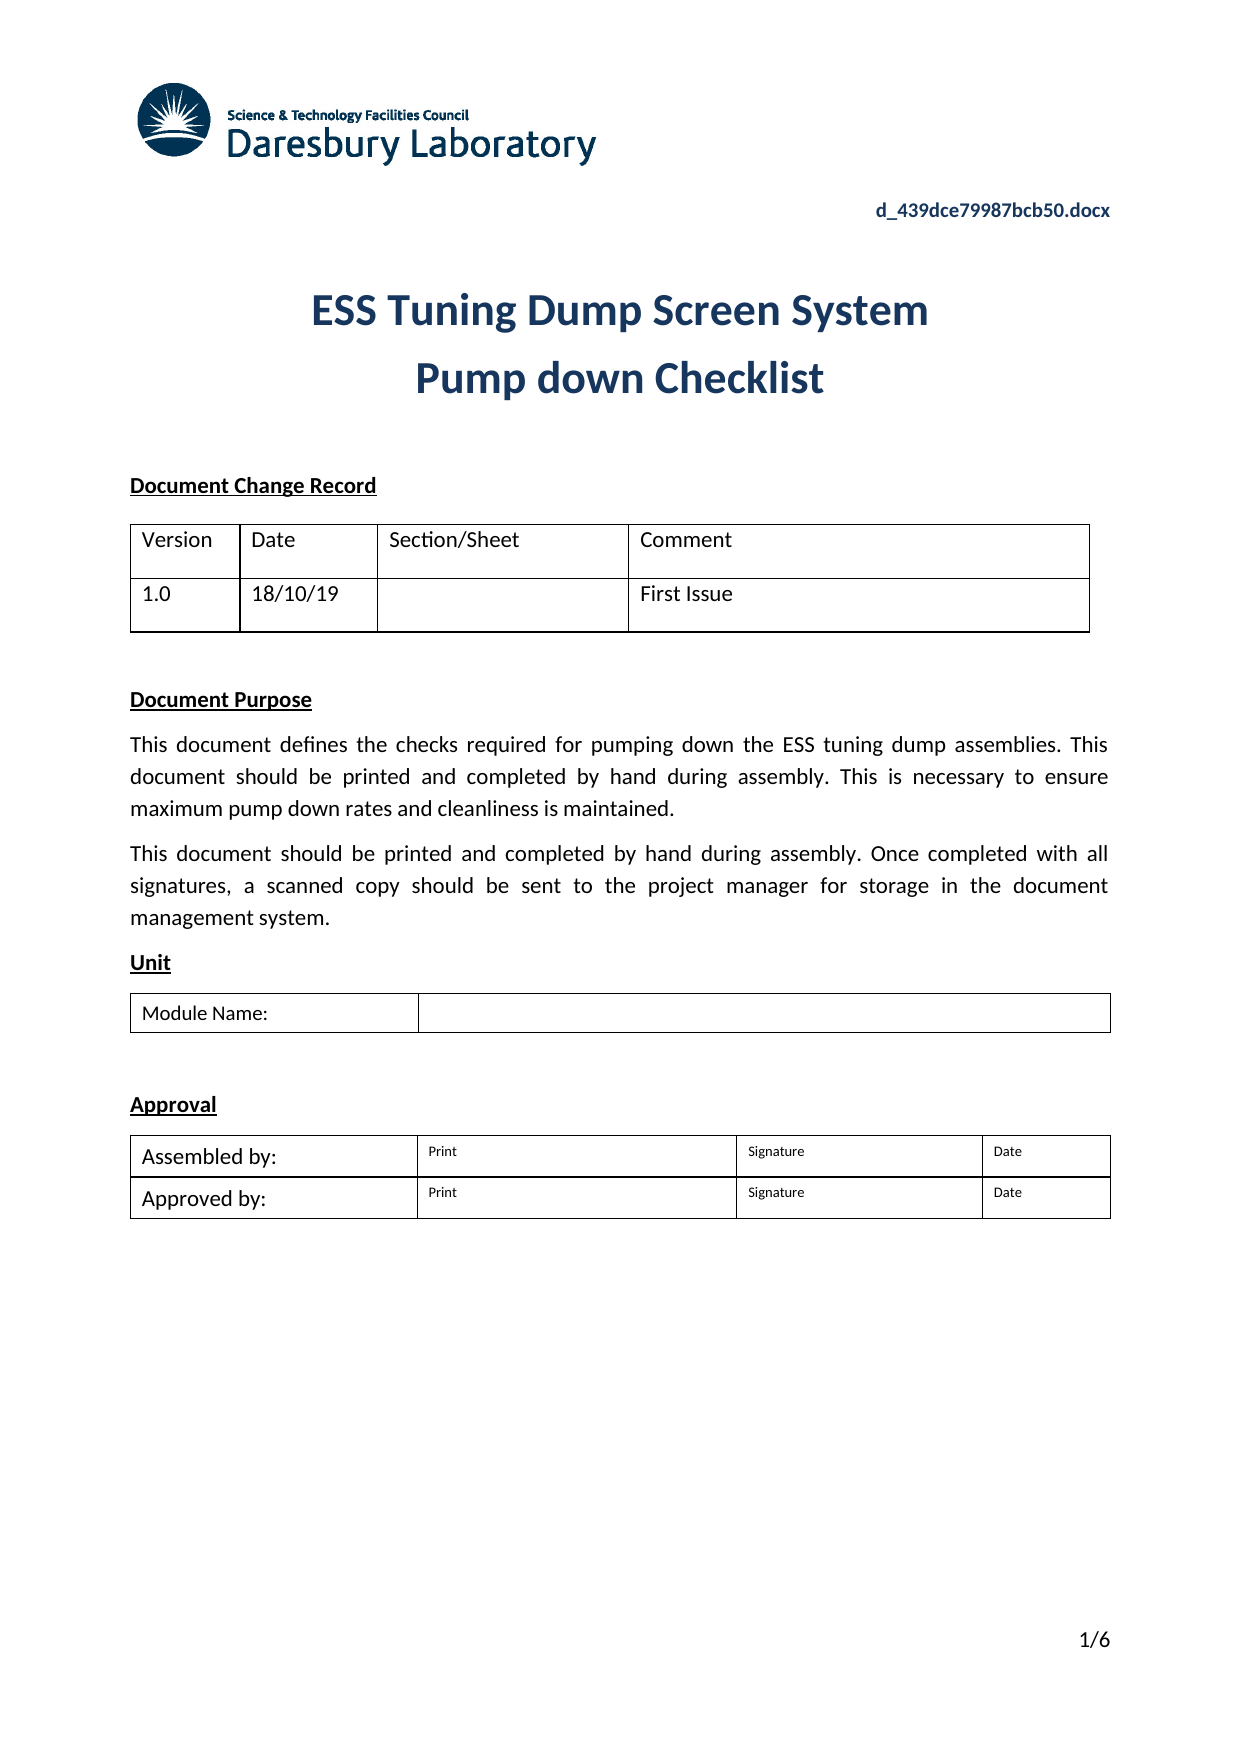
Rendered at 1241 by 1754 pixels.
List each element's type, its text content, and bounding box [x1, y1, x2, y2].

table_cell Signature [737, 1178, 982, 1218]
table_cell First Issue [629, 579, 1089, 631]
table_header Section/Sheet [378, 525, 628, 578]
picture [129, 74, 614, 172]
text Pump down Checklist [130, 349, 1110, 405]
text Document Change Record [130, 471, 1110, 499]
table_header [419, 994, 1110, 1032]
table_header Assembled by: [131, 1136, 417, 1176]
table_cell Print [418, 1178, 736, 1218]
text Unit [130, 948, 1110, 976]
table_cell 18/10/19 [241, 579, 377, 631]
table_header Date [241, 525, 377, 578]
table_header Module Name: [131, 994, 418, 1032]
text Document Purpose [130, 685, 1110, 713]
table_header Comment [629, 525, 1089, 578]
table_header Version [131, 525, 239, 578]
table_cell Date [983, 1178, 1110, 1218]
table_header Date [983, 1136, 1110, 1176]
text This document defines the checks required for pumping down the ESS tuning dump assemblies. This document should be printed and completed by hand during assembly. This is necessary to ensure maximum pump down rates and cleanliness is maintained. [130, 730, 1110, 822]
table_cell 1.0 [131, 579, 239, 631]
text Approval [130, 1090, 1110, 1118]
text This document should be printed and completed by hand during assembly. Once completed with all signatures, a scanned copy should be sent to the project manager for storage in the document management system. [130, 839, 1110, 932]
table_header Signature [737, 1136, 982, 1176]
table_header Print [418, 1136, 736, 1176]
table_cell Approved by: [131, 1178, 417, 1218]
table_cell [378, 579, 628, 631]
text ESS Tuning Dump Screen System [130, 281, 1110, 337]
